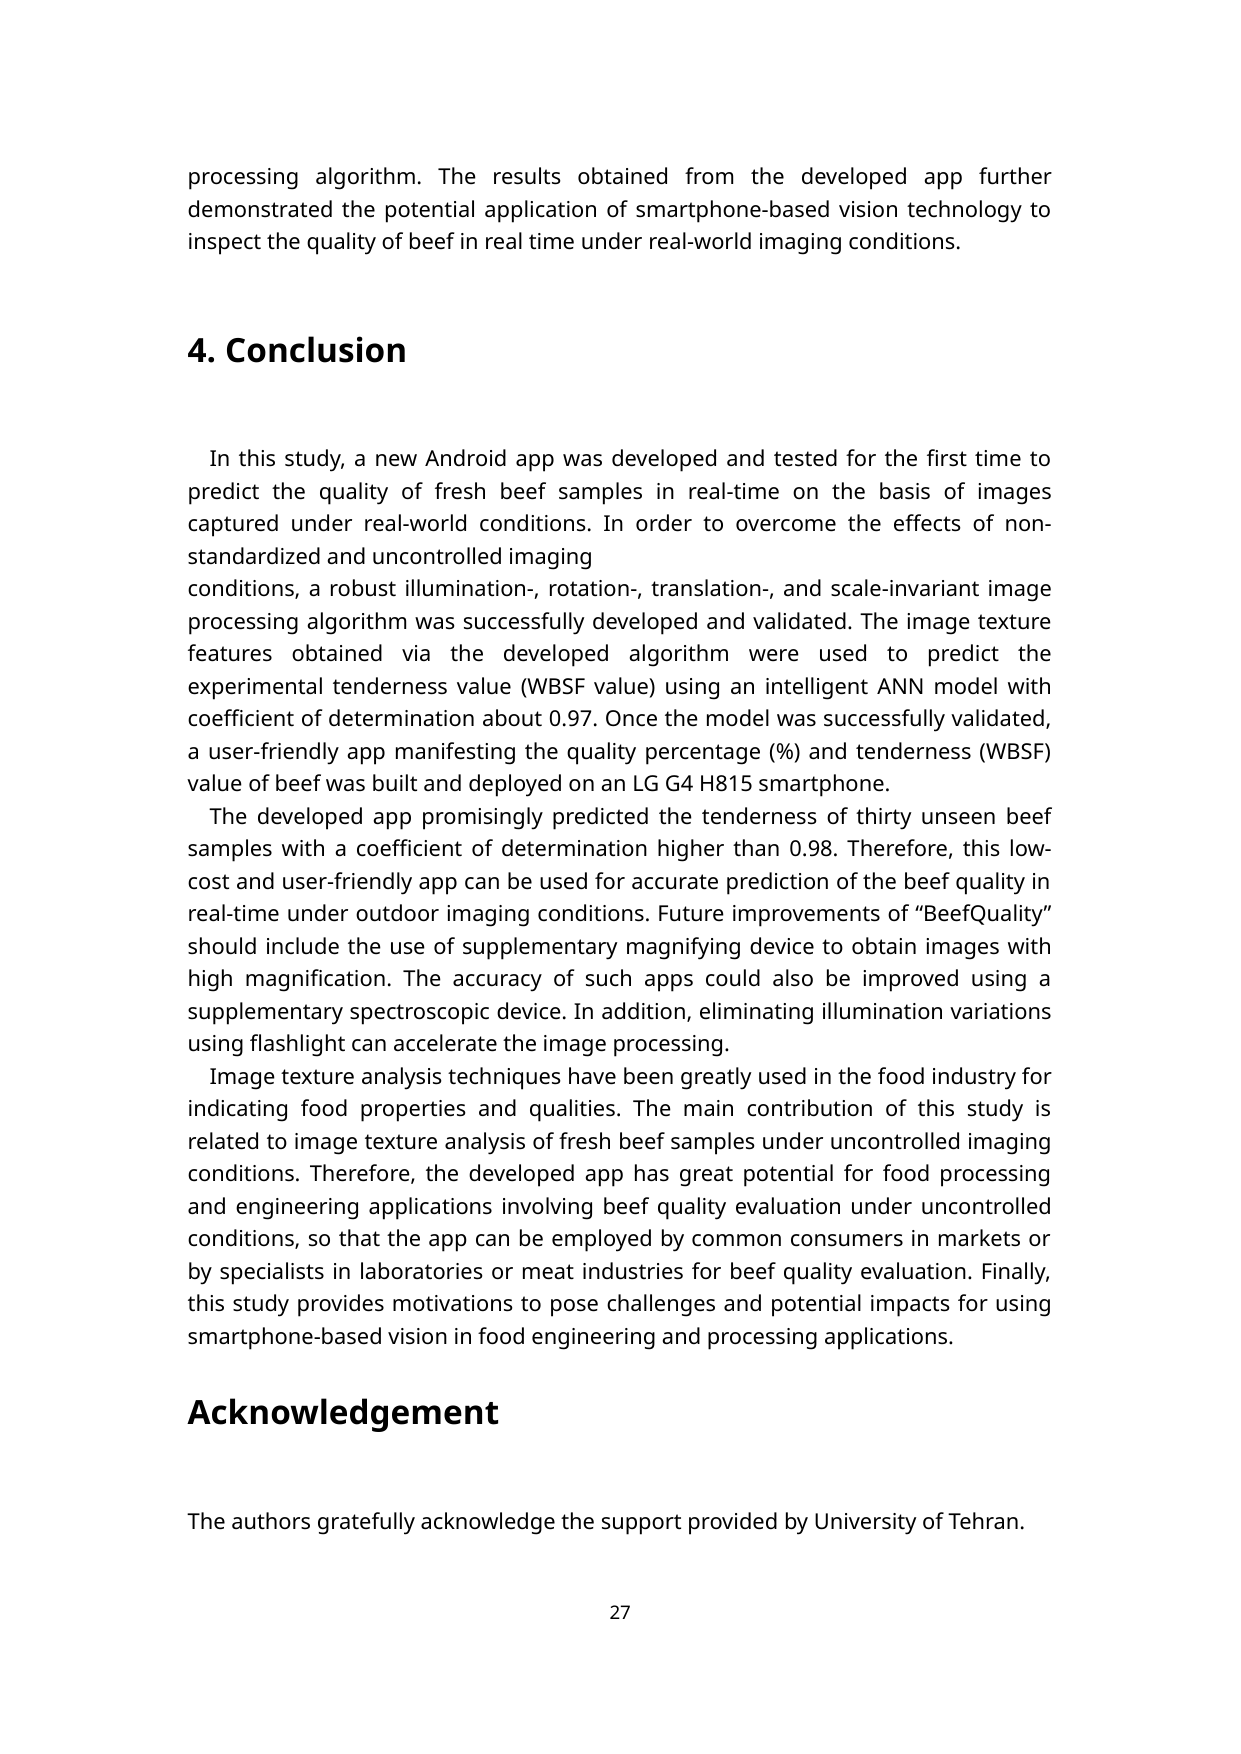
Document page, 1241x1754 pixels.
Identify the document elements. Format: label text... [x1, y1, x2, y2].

text The authors gratefully acknowledge the support provided by University of Tehran. [187, 1504, 1053, 1537]
text In this study, a new Android app was developed and tested for the first time to predict the quality of fresh beef samples in real-time on the basis of images captured under real-world conditions. In order to overcome the effects of non-standardized and uncontrolled imaging [187, 442, 1053, 572]
text conditions, a robust illumination-, rotation-, translation-, and scale-invariant image processing algorithm was successfully developed and validated. The image texture features obtained via the developed algorithm were used to predict the experimental tenderness value (WBSF value) using an intelligent ANN model with coefficient of determination about 0.97. Once the model was successfully validated, a user-friendly app manifesting the quality percentage (%) and tenderness (WBSF) value of beef was built and deployed on an LG G4 H815 smartphone. [187, 572, 1053, 799]
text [187, 160, 1053, 257]
subtitle Conclusion [187, 317, 1053, 382]
text The developed app promisingly predicted the tenderness of thirty unseen beef samples with a coefficient of determination higher than 0.98. Therefore, this low-cost and user-friendly app can be used for accurate prediction of the beef quality in real-time under outdoor imaging conditions. Future improvements of “BeefQuality” should include the use of supplementary magnifying device to obtain images with high magnification. The accuracy of such apps could also be improved using a supplementary spectroscopic device. In addition, eliminating illumination variations using flashlight can accelerate the image processing. [187, 799, 1053, 1059]
text Image texture analysis techniques have been greatly used in the food industry for indicating food properties and qualities. The main contribution of this study is related to image texture analysis of fresh beef samples under uncontrolled imaging conditions. Therefore, the developed app has great potential for food processing and engineering applications involving beef quality evaluation under uncontrolled conditions, so that the app can be employed by common consumers in markets or by specialists in laboratories or meat industries for beef quality evaluation. Finally, this study provides motivations to pose challenges and potential impacts for using smartphone-based vision in food engineering and processing applications. [187, 1059, 1053, 1352]
subtitle Acknowledgement [187, 1379, 1053, 1444]
